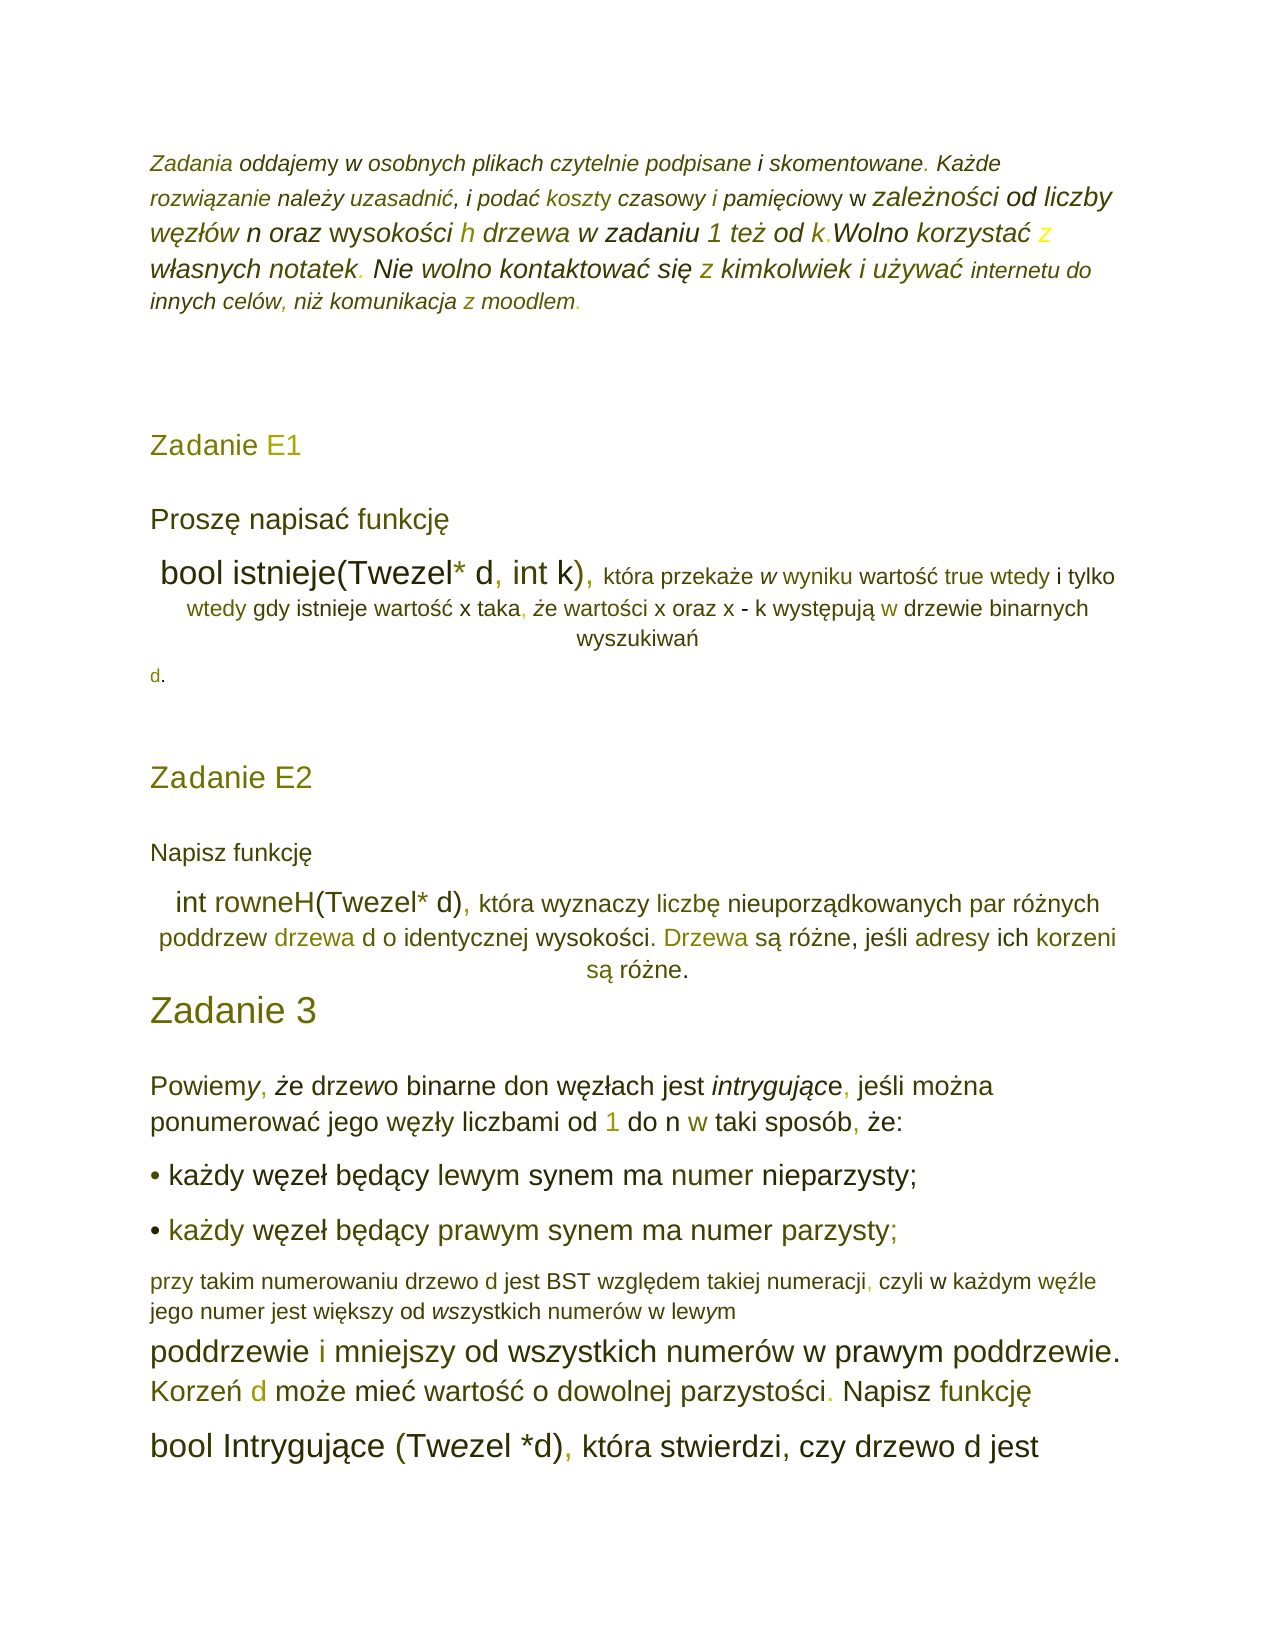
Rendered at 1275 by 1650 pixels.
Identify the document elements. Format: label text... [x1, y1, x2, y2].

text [150, 1426, 1125, 1465]
text • każdy węzeł będący lewym synem ma numer nieparzysty; [150, 1158, 1125, 1192]
text int rowneH(Twezel* d), która wyznaczy liczbę nieuporządkowanych par różnych poddrzew drzewa d o identycznej wysokości. Drzewa są różne, jeśli adresy ich korzeni są różne. [150, 885, 1125, 984]
text Napisz funkcję [150, 838, 1125, 866]
text • każdy węzeł będący prawym synem ma numer parzysty; [150, 1213, 1125, 1247]
text Zadanie E2 [150, 759, 1125, 797]
text d. [150, 664, 1125, 686]
text Powiemy, że drzewo binarne don węzłach jest intrygujące, jeśli można ponumerować jego węzły liczbami od 1 do n w taki sposób, że: [150, 1070, 1125, 1137]
text przy takim numerowaniu drzewo d jest BST względem takiej numeracji, czyli w każdym węźle jego numer jest większy od wszystkich numerów w lewym [150, 1268, 1125, 1324]
text Zadanie 3 [150, 988, 1125, 1032]
text bool istnieje(Twezel* d, int k), która przekaże w wyniku wartość true wtedy i tylko wtedy gdy istnieje wartość x taka, że wartości x oraz x - k występują w drzewie binarnych wyszukiwań [150, 553, 1125, 652]
text Zadania oddajemy w osobnych plikach czytelnie podpisane i skomentowane. Każde rozwiązanie należy uzasadnić, i podać koszty czasowy i pamięciowy w zależności od liczby węzłów n oraz wysokości h drzewa w zadaniu 1 też od k.Wolno korzystać z własnych notatek. Nie wolno kontaktować się z kimkolwiek i używać internetu do innych celów, niż komunikacja z moodlem. [150, 150, 1125, 314]
text Zadanie E1 [150, 428, 1125, 464]
text poddrzewie i mniejszy od wszystkich numerów w prawym poddrzewie. Korzeń d może mieć wartość o dowolnej parzystości. Napisz funkcję [150, 1333, 1125, 1408]
text Proszę napisać funkcję [150, 502, 1125, 536]
